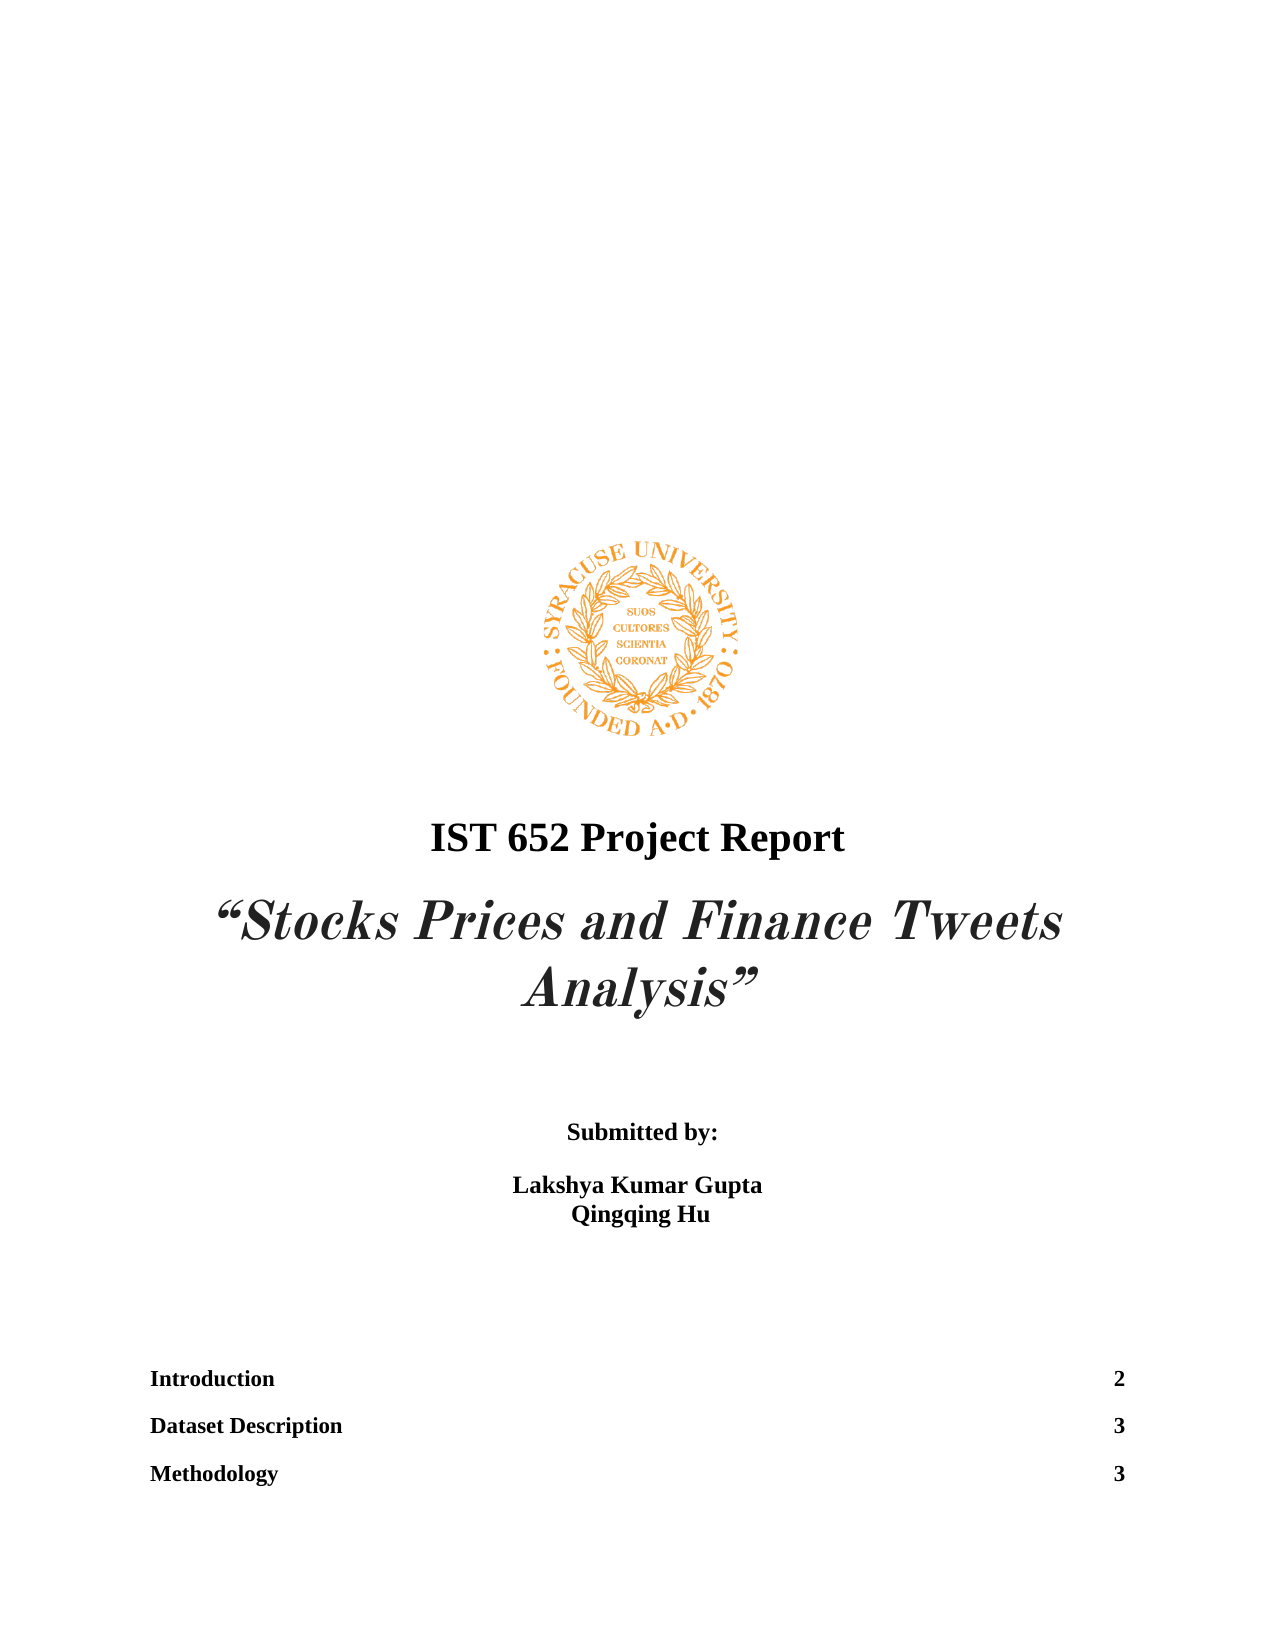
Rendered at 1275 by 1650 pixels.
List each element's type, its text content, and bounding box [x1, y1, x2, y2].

text “Stocks Prices and Finance Tweets Analysis” [150, 885, 1125, 1019]
text Lakshya Kumar Gupta Qingqing Hu [150, 1171, 1125, 1228]
picture [543, 541, 738, 736]
text IST 652 Project Report [150, 812, 1125, 860]
text Submitted by: [150, 1117, 1125, 1146]
